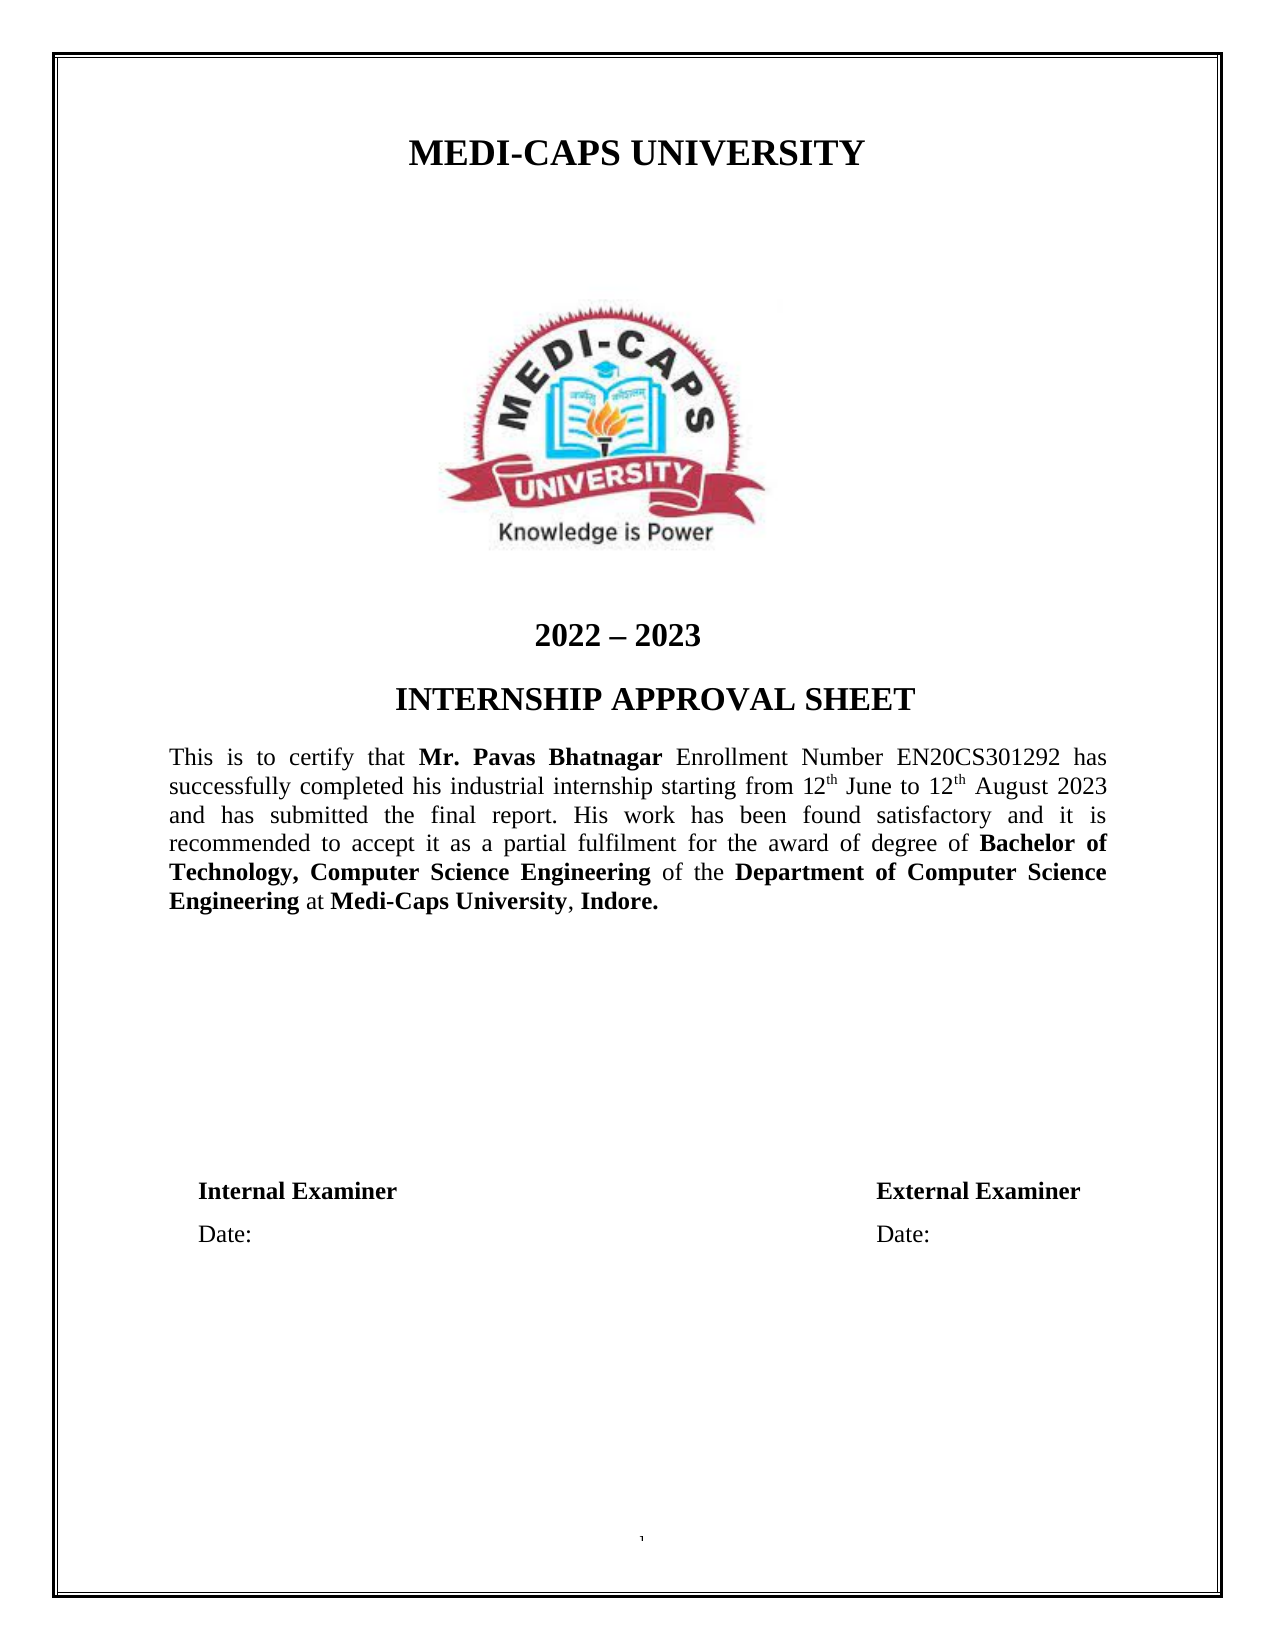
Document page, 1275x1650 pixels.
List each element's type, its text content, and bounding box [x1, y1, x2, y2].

text This is to certify that Mr. Pavas Bhatnagar Enrollment Number EN20CS301292 has successfully completed his industrial internship starting from 12th June to 12th August 2023 and has submitted the final report. His work has been found satisfactory and it is recommended to accept it as a partial fulfilment for the award of degree of Bachelor of Technology, Computer Science Engineering of the Department of Computer Science Engineering at Medi-Caps University, Indore. [169, 742, 1107, 915]
text 2022 – 2023 [273, 616, 963, 654]
table_header Internal Examiner Date: [177, 1176, 636, 1247]
picture [414, 262, 784, 583]
table_header External Examiner Date: [636, 1176, 1101, 1247]
text INTERNSHIP APPROVAL SHEET [291, 679, 1020, 717]
